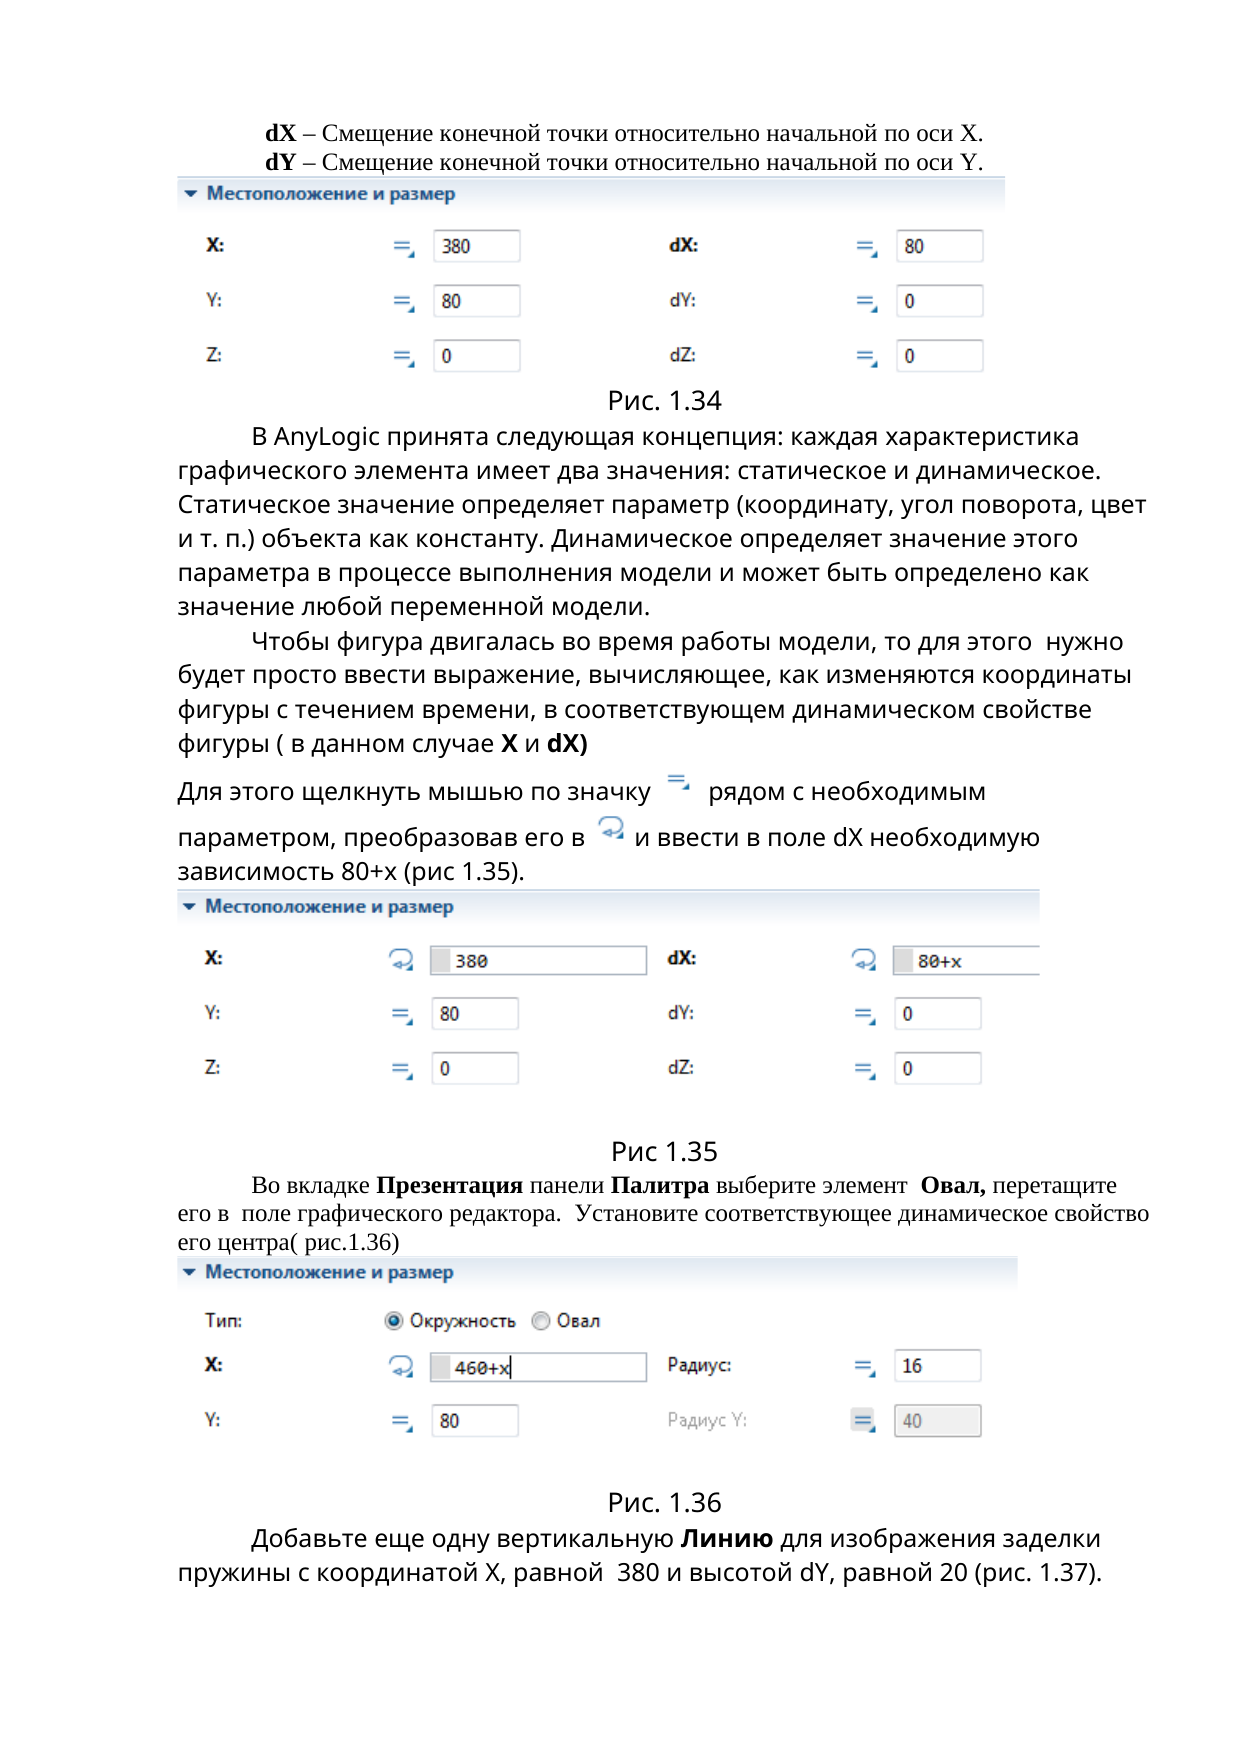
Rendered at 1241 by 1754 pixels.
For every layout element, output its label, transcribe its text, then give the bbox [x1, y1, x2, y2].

text Рис 1.35 [177, 1133, 1152, 1170]
picture [177, 888, 1040, 1096]
text Добавьте еще одну вертикальную Линию для изображения заделки пружины с координатой X, равной 380 и высотой dY, равной 20 (рис. 1.37). [177, 1520, 1152, 1588]
picture [177, 1256, 1018, 1447]
text Чтобы фигура двигалась во время работы модели, то для этого нужно будет просто ввести выражение, вычисляющее, как изменяются координаты фигуры с течением времени, в соответствующем динамическом свойстве фигуры ( в данном случае X и dX) [177, 623, 1152, 759]
text dY – Смещение конечной точки относительно начальной по оси Y. [265, 147, 1152, 176]
text Для этого щелкнуть мышью по значку рядом с необходимым параметром, преобразовав его в и ввести в поле dX необходимую зависимость 80+x (рис 1.35). [177, 759, 1152, 888]
text Рис. 1.36 [177, 1483, 1152, 1520]
text Рис. 1.34 [177, 382, 1152, 419]
picture [592, 807, 635, 847]
text Во вкладке Презентация панели Палитра выберите элемент Овал, перетащите его в поле графического редактора. Установите соответствующее динамическое свойство его центра( рис.1.36) [177, 1170, 1152, 1256]
text В AnyLogic принята следующая концепция: каждая характеристика графического элемента имеет два значения: статическое и динамическое. Статическое значение определяет параметр (координату, угол поворота, цвет и т. п.) объекта как константу. Динамическое определяет значение этого параметра в процессе выполнения модели и может быть определено как значение любой переменной модели. [177, 419, 1152, 623]
picture [657, 759, 708, 801]
picture [177, 175, 1006, 382]
text dX – Смещение конечной точки относительно начальной по оси X. [265, 118, 1152, 147]
